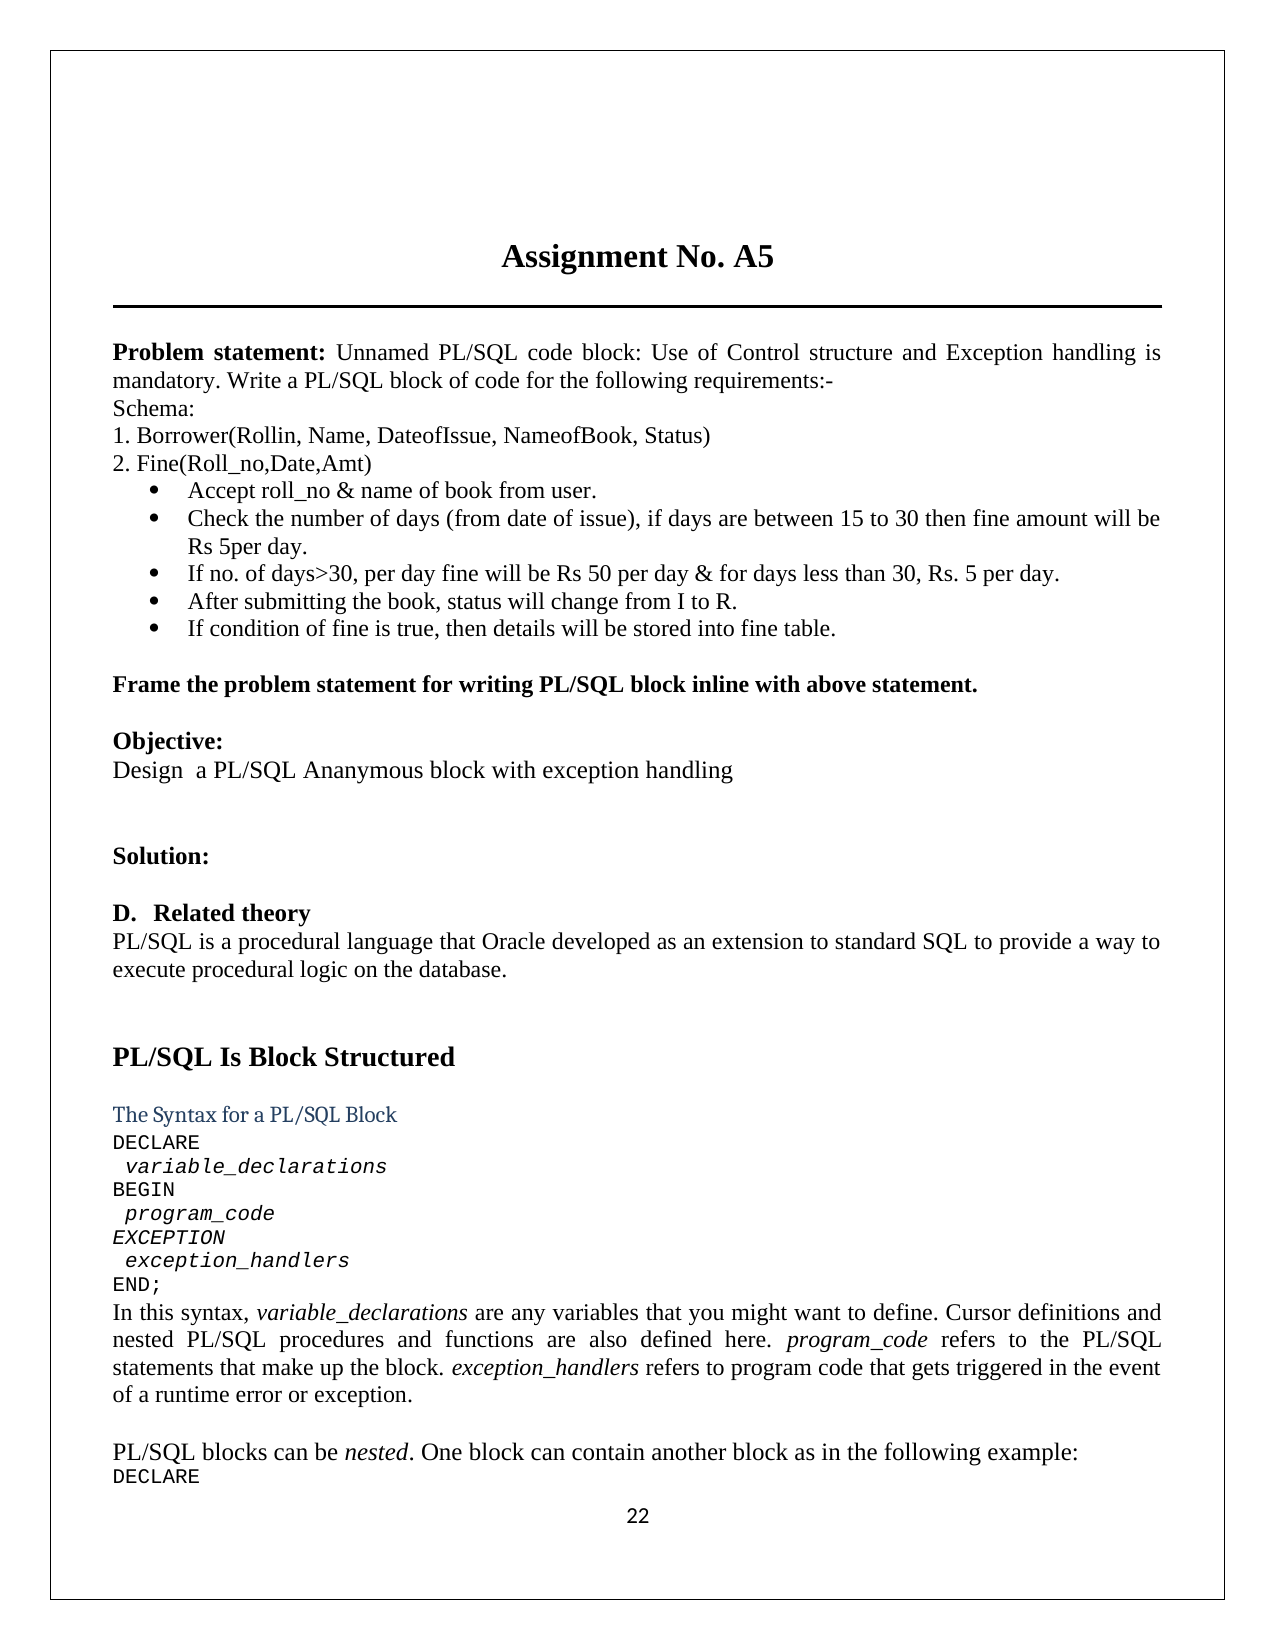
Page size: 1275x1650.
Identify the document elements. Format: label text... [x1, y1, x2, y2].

text DECLARE [112, 1132, 1162, 1156]
text program_code [112, 1203, 1162, 1227]
text Problem statement: Unnamed PL/SQL code block: Use of Control structure and Exception handling is mandatory. Write a PL/SQL block of code for the following requirements:- [112, 337, 1162, 394]
text EXCEPTION [112, 1227, 1162, 1250]
text exception_handlers [112, 1250, 1162, 1274]
text BEGIN [112, 1179, 1162, 1203]
text Solution: [112, 841, 1162, 870]
text DECLARE [112, 1466, 1162, 1489]
text variable_declarations [112, 1156, 1162, 1179]
text 2. Fine(Roll_no,Date,Amt) [112, 449, 1162, 476]
text Design a PL/SQL Ananymous block with exception handling [112, 755, 1162, 783]
text Assignment No. A5 [112, 236, 1162, 274]
subtitle PL/SQL Is Block Structured [112, 1040, 1162, 1073]
text PL/SQL blocks can be nested. One block can contain another block as in the following example: [112, 1437, 1162, 1466]
list After submitting the book, status will change from I to R. [150, 587, 1162, 614]
list If no. of days>30, per day fine will be Rs 50 per day & for days less than 30, Rs. 5 per day. [150, 559, 1162, 587]
list Check the number of days (from date of issue), if days are between 15 to 30 then fine amount will be Rs 5per day. [150, 504, 1162, 559]
text In this syntax, variable_declarations are any variables that you might want to define. Cursor definitions and nested PL/SQL procedures and functions are also defined here. program_code refers to the PL/SQL statements that make up the block. exception_handlers refers to program code that gets triggered in the event of a runtime error or exception. [112, 1298, 1162, 1408]
subtitle The Syntax for a PL/SQL Block [112, 1102, 1162, 1128]
list If condition of fine is true, then details will be stored into fine table. [150, 614, 1162, 642]
text 1. Borrower(Rollin, Name, DateofIssue, NameofBook, Status) [112, 421, 1162, 449]
list Accept roll_no & name of book from user. [150, 476, 1162, 504]
list Related theory [112, 898, 1162, 927]
text END; [112, 1274, 1162, 1298]
text PL/SQL is a procedural language that Oracle developed as an extension to standard SQL to provide a way to execute procedural logic on the database. [112, 927, 1162, 982]
text Objective: [112, 726, 1162, 755]
text Schema: [112, 394, 1162, 421]
text Frame the problem statement for writing PL/SQL block inline with above statement. [112, 670, 1162, 697]
